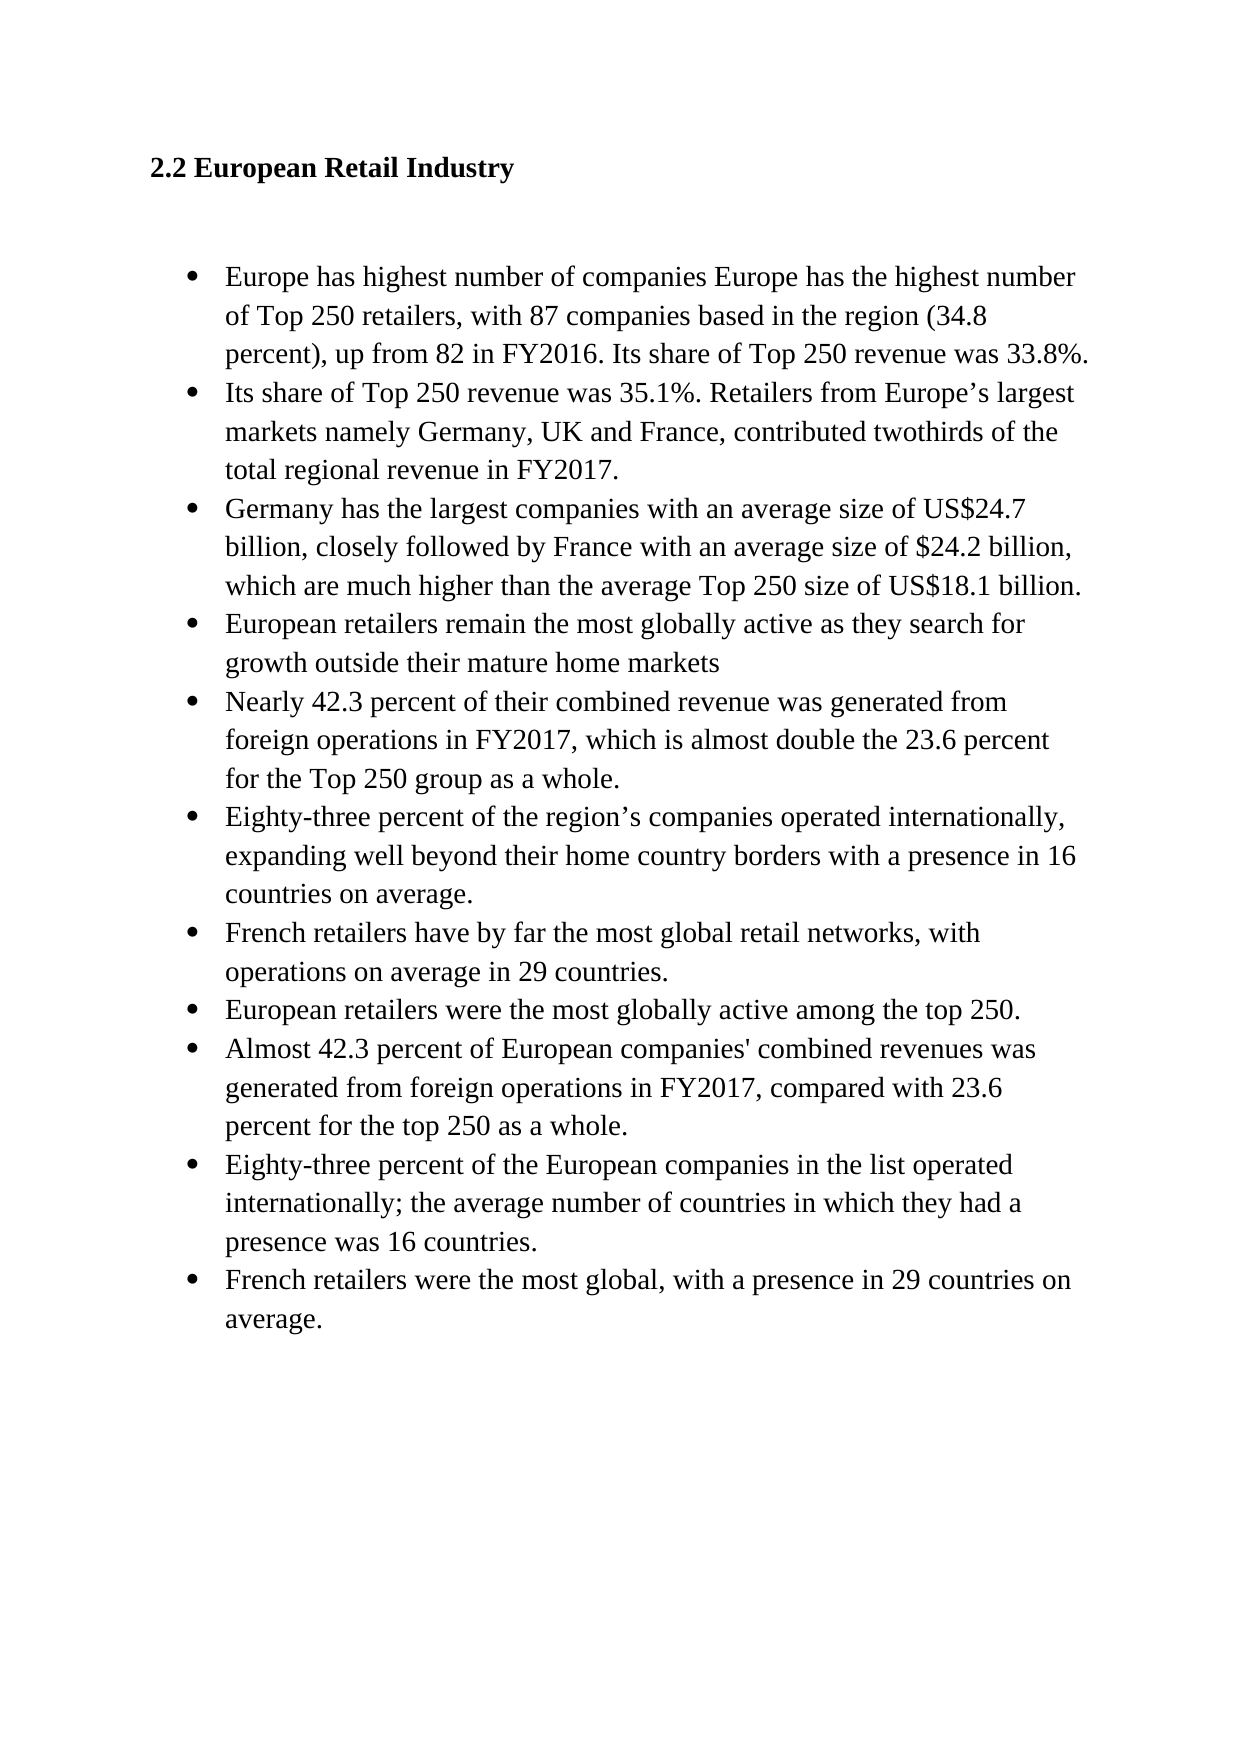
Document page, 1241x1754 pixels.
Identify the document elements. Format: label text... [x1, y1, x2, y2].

list French retailers have by far the most global retail networks, with operations on average in 29 countries. [187, 915, 1090, 987]
list Eighty-three percent of the European companies in the list operated internationally; the average number of countries in which they had a presence was 16 countries. [187, 1147, 1090, 1257]
list Eighty-three percent of the region’s companies operated internationally, expanding well beyond their home country borders with a presence in 16 countries on average. [187, 799, 1090, 910]
text 2.2 European Retail Industry [150, 150, 1090, 217]
list European retailers remain the most globally active as they search for growth outside their mature home markets [187, 607, 1090, 679]
list Almost 42.3 percent of European companies' combined revenues was generated from foreign operations in FY2017, compared with 23.6 percent for the top 250 as a whole. [187, 1031, 1090, 1142]
list Its share of Top 250 revenue was 35.1%. Retailers from Europe’s largest markets namely Germany, UK and France, contributed twothirds of the total regional revenue in FY2017. [187, 375, 1090, 486]
list European retailers were the most globally active among the top 250. [187, 992, 1090, 1026]
list Europe has highest number of companies Europe has the highest number of Top 250 retailers, with 87 companies based in the region (34.8 percent), up from 82 in FY2016. Its share of Top 250 revenue was 33.8%. [187, 259, 1090, 370]
list French retailers were the most global, with a presence in 29 countries on average. [187, 1262, 1090, 1335]
list Nearly 42.3 percent of their combined revenue was generated from foreign operations in FY2017, which is almost double the 23.6 percent for the Top 250 group as a whole. [187, 684, 1090, 794]
list Germany has the largest companies with an average size of US$24.7 billion, closely followed by France with an average size of $24.2 billion, which are much higher than the average Top 250 size of US$18.1 billion. [187, 491, 1090, 602]
